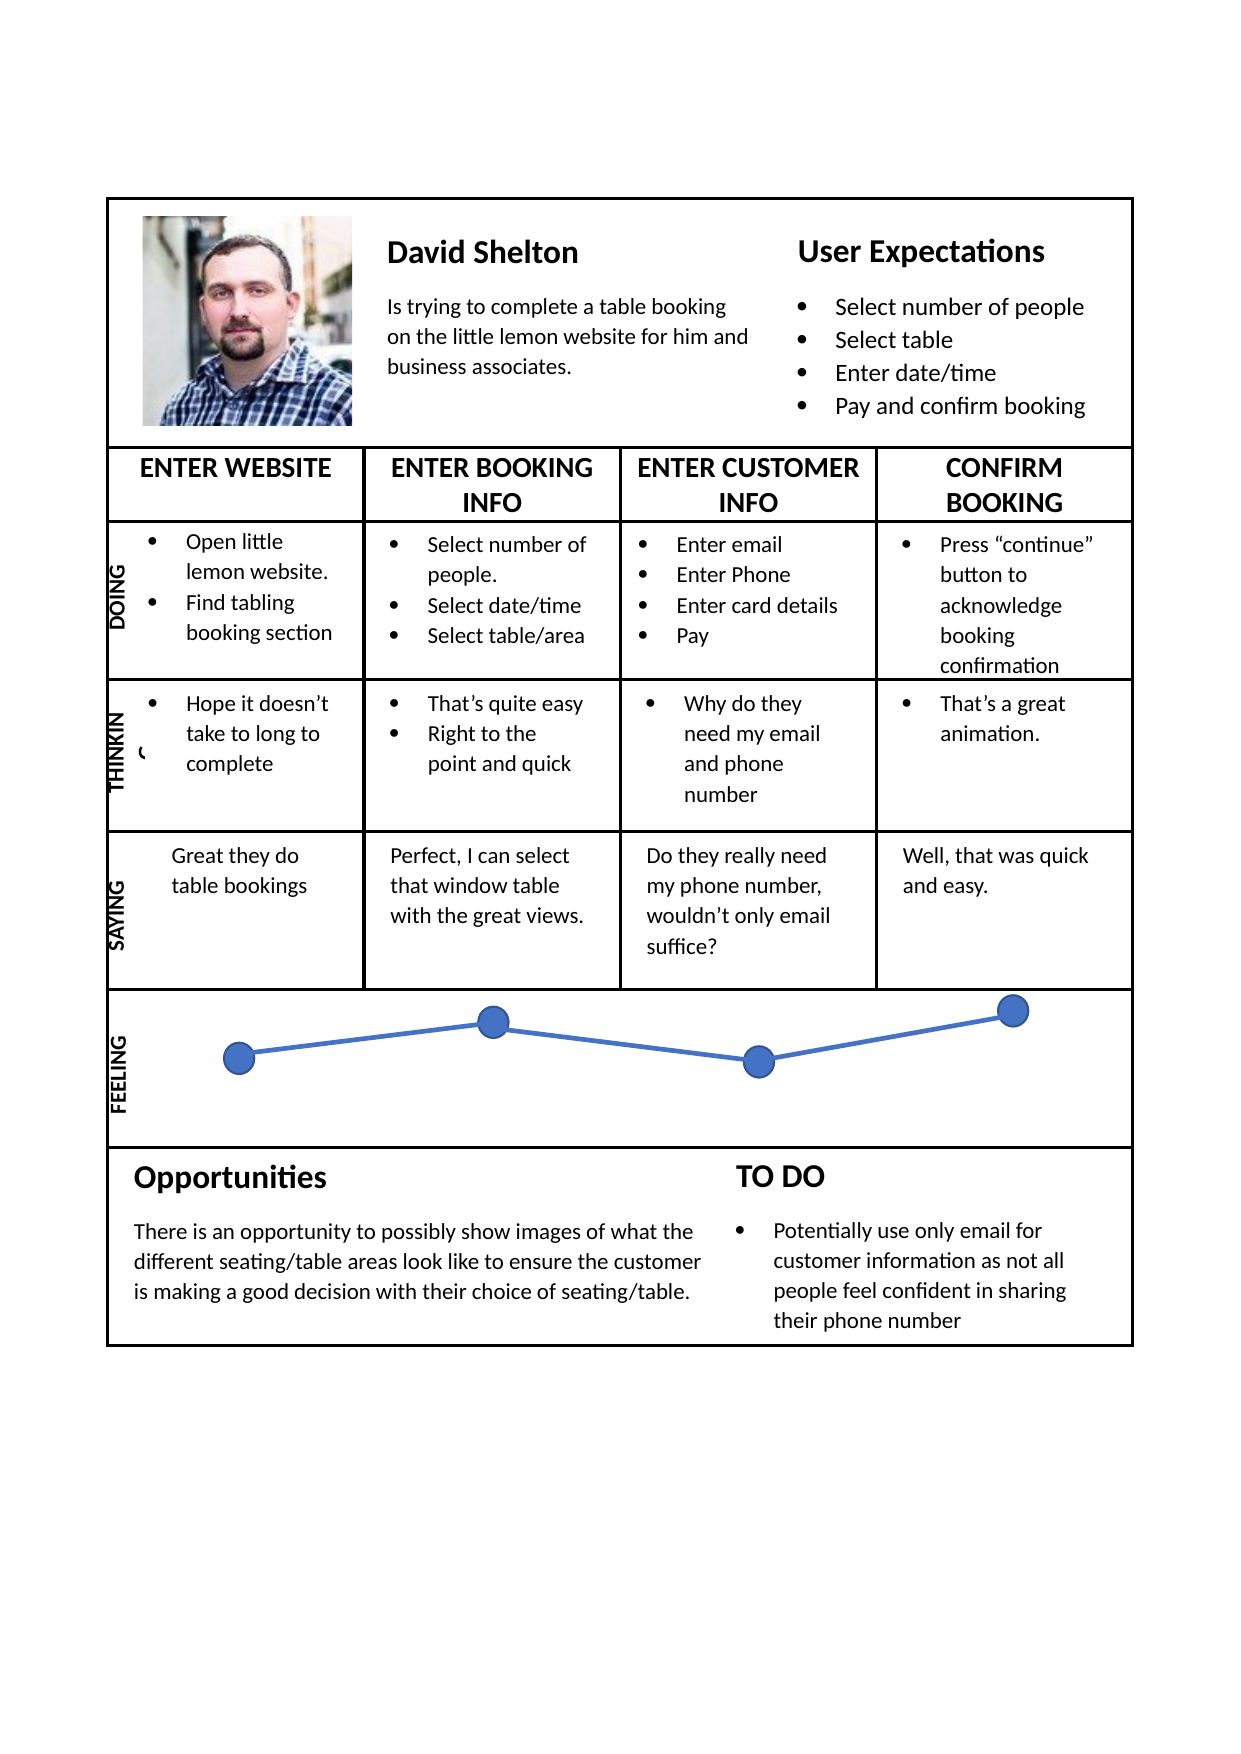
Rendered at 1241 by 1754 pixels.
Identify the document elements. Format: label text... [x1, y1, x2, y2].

table_cell [878, 833, 1131, 988]
table_cell [878, 681, 1131, 830]
table_cell [366, 681, 619, 830]
table_cell [622, 681, 875, 830]
table_cell [109, 833, 362, 988]
table_cell ENTER WEBSITE [109, 449, 362, 520]
table_header [109, 200, 1131, 446]
table_cell ENTER BOOKING INFO [366, 449, 619, 520]
table_cell [366, 523, 619, 678]
table_cell [109, 991, 1131, 1146]
table_cell [366, 833, 619, 988]
table_cell [109, 681, 362, 830]
table_cell CONFIRM BOOKING [878, 449, 1131, 520]
picture [142, 216, 353, 426]
table_cell [109, 1149, 1131, 1344]
table_cell [622, 833, 875, 988]
table_cell [109, 523, 362, 678]
table_cell [878, 523, 1131, 678]
table_cell ENTER CUSTOMER INFO [622, 449, 875, 520]
table_cell [622, 523, 875, 678]
